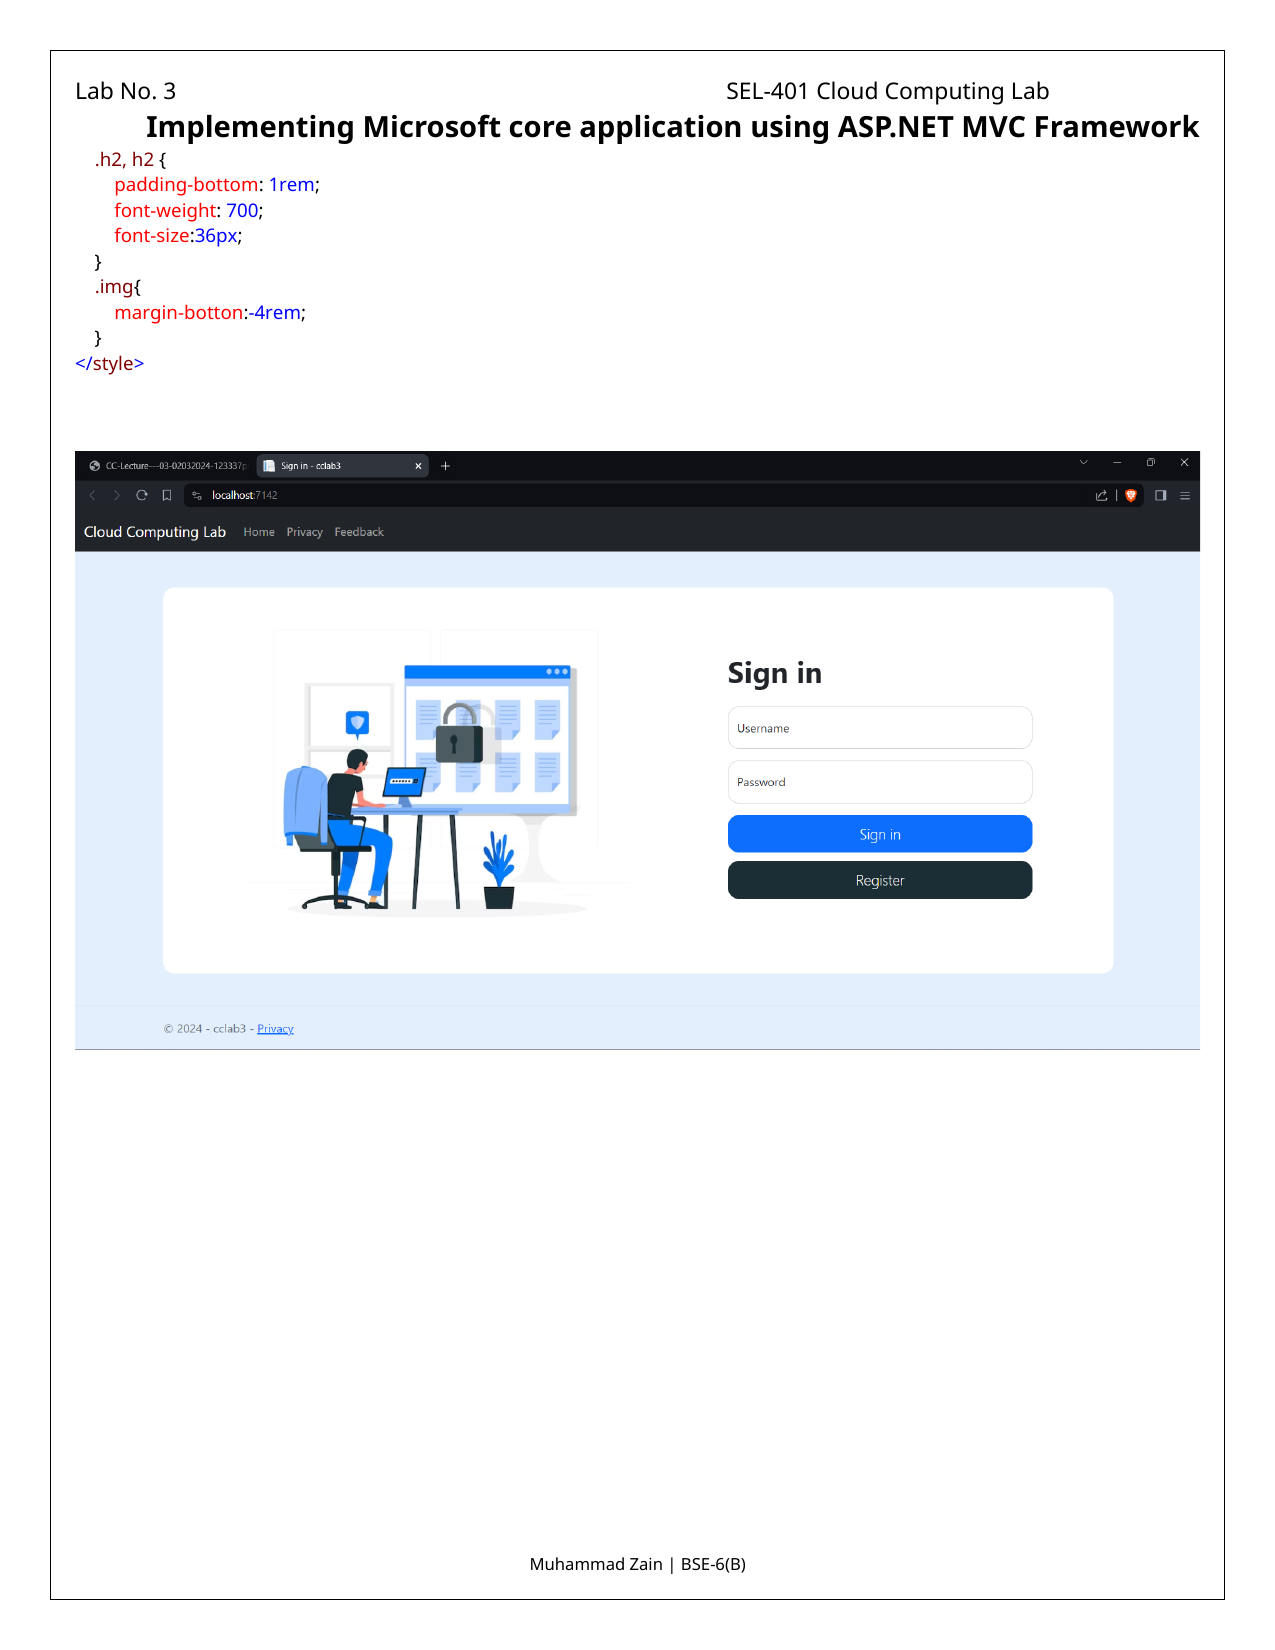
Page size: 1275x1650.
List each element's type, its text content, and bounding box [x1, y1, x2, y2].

text </style> [75, 350, 1200, 376]
picture [75, 451, 1200, 1050]
text .h2, h2 { [75, 146, 1200, 171]
text padding-bottom: 1rem; [75, 171, 1200, 197]
text font-weight: 700; [75, 197, 1200, 222]
text .img{ [75, 273, 1200, 299]
text } [75, 248, 1200, 273]
text margin-botton:-4rem; [75, 299, 1200, 324]
text font-size:36px; [75, 222, 1200, 248]
text } [75, 324, 1200, 350]
